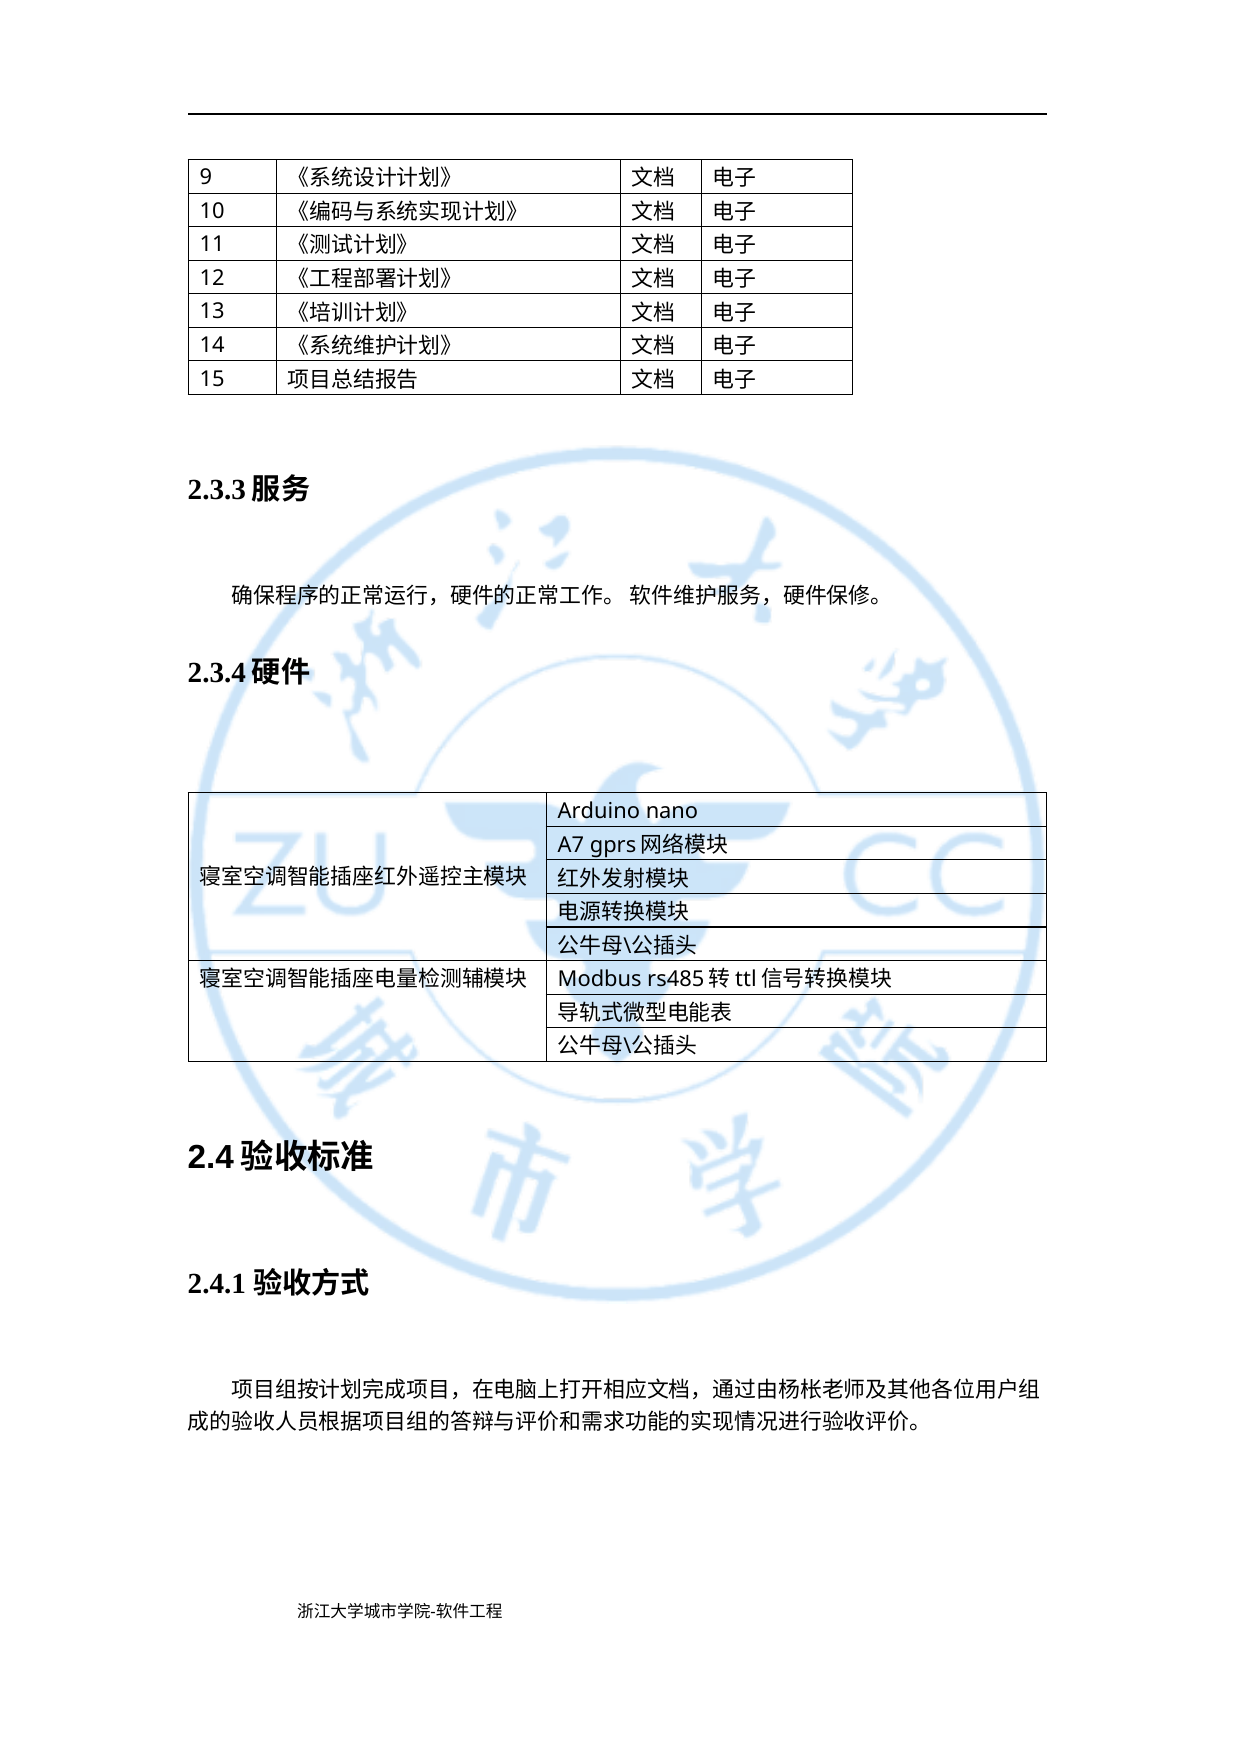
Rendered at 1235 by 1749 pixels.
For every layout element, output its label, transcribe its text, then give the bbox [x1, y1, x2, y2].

table_cell 电子 [702, 294, 852, 327]
table_cell 《系统设计计划》 [277, 160, 620, 192]
table_cell 《系统维护计划》 [277, 328, 620, 360]
subtitle 2.3.4硬件 [187, 637, 1047, 702]
table_cell 电源转换模块 [547, 894, 1046, 926]
table_cell 13 [189, 294, 276, 327]
table_cell 文档 [621, 160, 701, 192]
table_cell 电子 [702, 194, 852, 226]
text 确保程序的正常运行，硬件的正常工作。 软件维护服务，硬件保修。 [187, 577, 1047, 610]
table_cell 文档 [621, 261, 701, 293]
table_cell 电子 [702, 328, 852, 360]
table_cell 《测试计划》 [277, 227, 620, 259]
table_cell 公牛母\公插头 [547, 1028, 1046, 1061]
table_header 寝室空调智能插座红外遥控主模块 [189, 793, 546, 960]
table_cell 寝室空调智能插座电量检测辅模块 [189, 961, 546, 1061]
table_cell 项目总结报告 [277, 361, 620, 394]
table_cell 文档 [621, 194, 701, 226]
subtitle 2.4.1 验收方式 [187, 1248, 1047, 1313]
table_cell 14 [189, 328, 276, 360]
table_header Arduino nano [547, 793, 1046, 826]
table_cell 文档 [621, 227, 701, 259]
table_cell 公牛母\公插头 [547, 928, 1046, 960]
table_cell Modbus rs485转ttl信号转换模块 [547, 961, 1046, 993]
table_cell 12 [189, 261, 276, 293]
table_cell 9 [189, 160, 276, 192]
table_cell 文档 [621, 294, 701, 327]
table_cell 电子 [702, 361, 852, 394]
table_cell 电子 [702, 160, 852, 192]
text 项目组按计划完成项目，在电脑上打开相应文档，通过由杨枨老师及其他各位用户组成的验收人员根据项目组的答辩与评价和需求功能的实现情况进行验收评价。 [187, 1371, 1047, 1436]
table_cell 红外发射模块 [547, 860, 1046, 893]
table_cell 导轨式微型电能表 [547, 995, 1046, 1027]
table_cell 11 [189, 227, 276, 259]
table_cell 《培训计划》 [277, 294, 620, 327]
table_cell 文档 [621, 361, 701, 394]
subtitle 2.3.3服务 [187, 454, 1047, 519]
table_cell A7 gprs网络模块 [547, 827, 1046, 859]
table_cell 《工程部署计划》 [277, 261, 620, 293]
table_cell 15 [189, 361, 276, 394]
subtitle 2.4验收标准 [187, 1121, 1047, 1186]
table_cell 10 [189, 194, 276, 226]
table_cell 电子 [702, 227, 852, 259]
table_cell 《编码与系统实现计划》 [277, 194, 620, 226]
table_cell 文档 [621, 328, 701, 360]
table_cell 电子 [702, 261, 852, 293]
